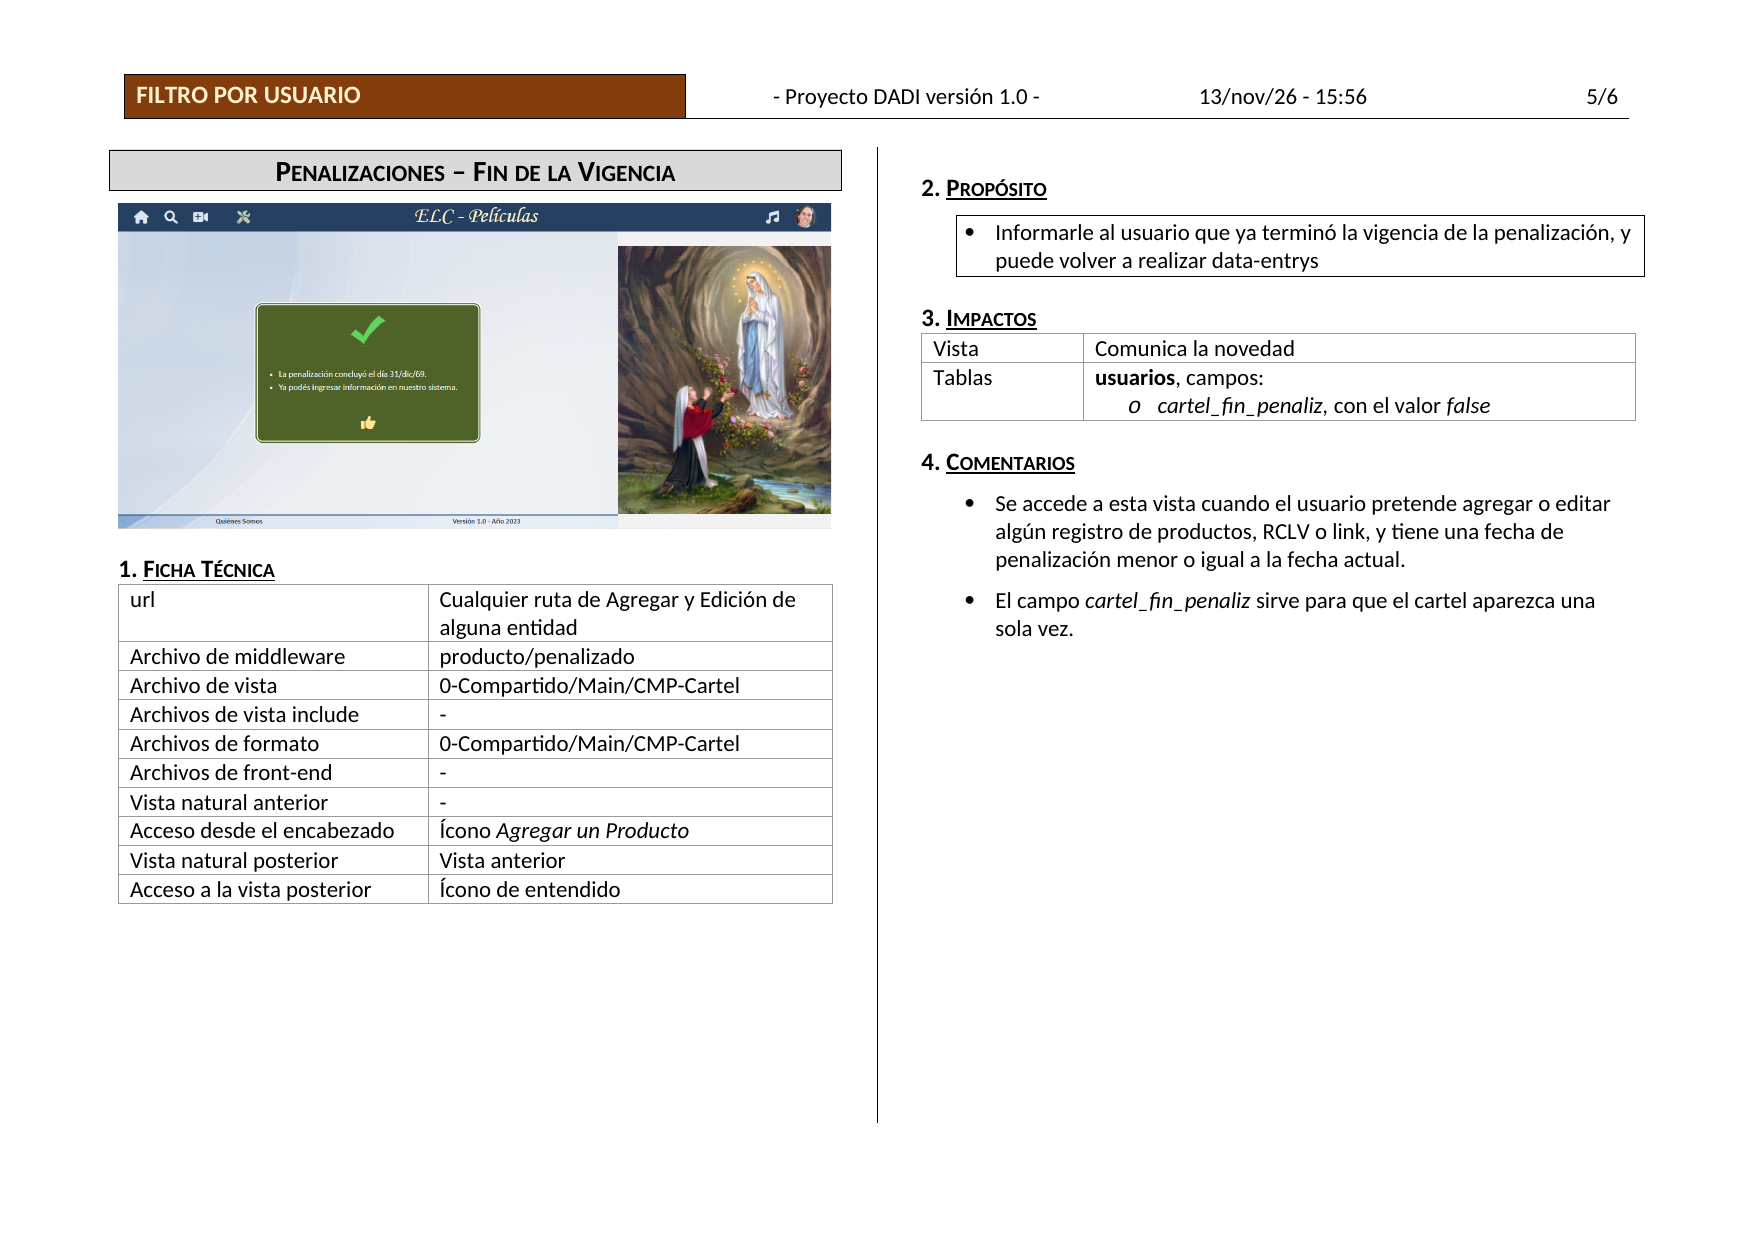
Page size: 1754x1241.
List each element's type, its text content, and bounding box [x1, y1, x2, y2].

table_cell Ícono de entendido [429, 875, 832, 903]
picture [118, 203, 832, 529]
subtitle Comentarios [921, 446, 1636, 477]
subtitle Impactos [921, 302, 1636, 333]
table_cell Archivos de formato [119, 730, 428, 757]
table_cell Acceso a la vista posterior [119, 875, 428, 903]
table_cell Vista anterior [429, 846, 832, 874]
text Informarle al usuario que ya terminó la vigencia de la penalización, y puede volver a realizar data-entrys [957, 216, 1644, 276]
table_cell usuarios, campos: cartel_fin_penaliz, con el valor false [1084, 363, 1635, 420]
table_cell Archivos de vista include [119, 700, 428, 728]
table_header Cualquier ruta de Agregar y Edición de alguna entidad [429, 585, 832, 641]
table_cell 0-Compartido/Main/CMP-Cartel [429, 730, 832, 757]
table_cell Ícono Agregar un Producto [429, 817, 832, 845]
table_header Vista [922, 334, 1083, 362]
table_cell Archivo de vista [119, 671, 428, 699]
table_cell Archivos de front-end [119, 759, 428, 787]
text El campo cartel_fin_penaliz sirve para que el cartel aparezca una sola vez. [966, 586, 1636, 642]
subtitle Penalizaciones – Fin de la Vigencia [110, 151, 841, 190]
table_header url [119, 585, 428, 641]
table_cell Vista natural anterior [119, 788, 428, 816]
table_header Comunica la novedad [1084, 334, 1635, 362]
table_cell Archivo de middleware [119, 642, 428, 670]
subtitle Ficha Técnica [118, 554, 833, 584]
subtitle Propósito [921, 172, 1636, 202]
table_cell Vista natural posterior [119, 846, 428, 874]
table_cell - [429, 700, 832, 728]
table_cell - [429, 759, 832, 787]
text Se accede a esta vista cuando el usuario pretende agregar o editar algún registro de productos, RCLV o link, y tiene una fecha de penalización menor o igual a la fecha actual. [966, 489, 1636, 573]
table_cell Tablas [922, 363, 1083, 420]
table_cell 0-Compartido/Main/CMP-Cartel [429, 671, 832, 699]
table_cell Acceso desde el encabezado [119, 817, 428, 845]
table_cell - [429, 788, 832, 816]
table_cell producto/penalizado [429, 642, 832, 670]
